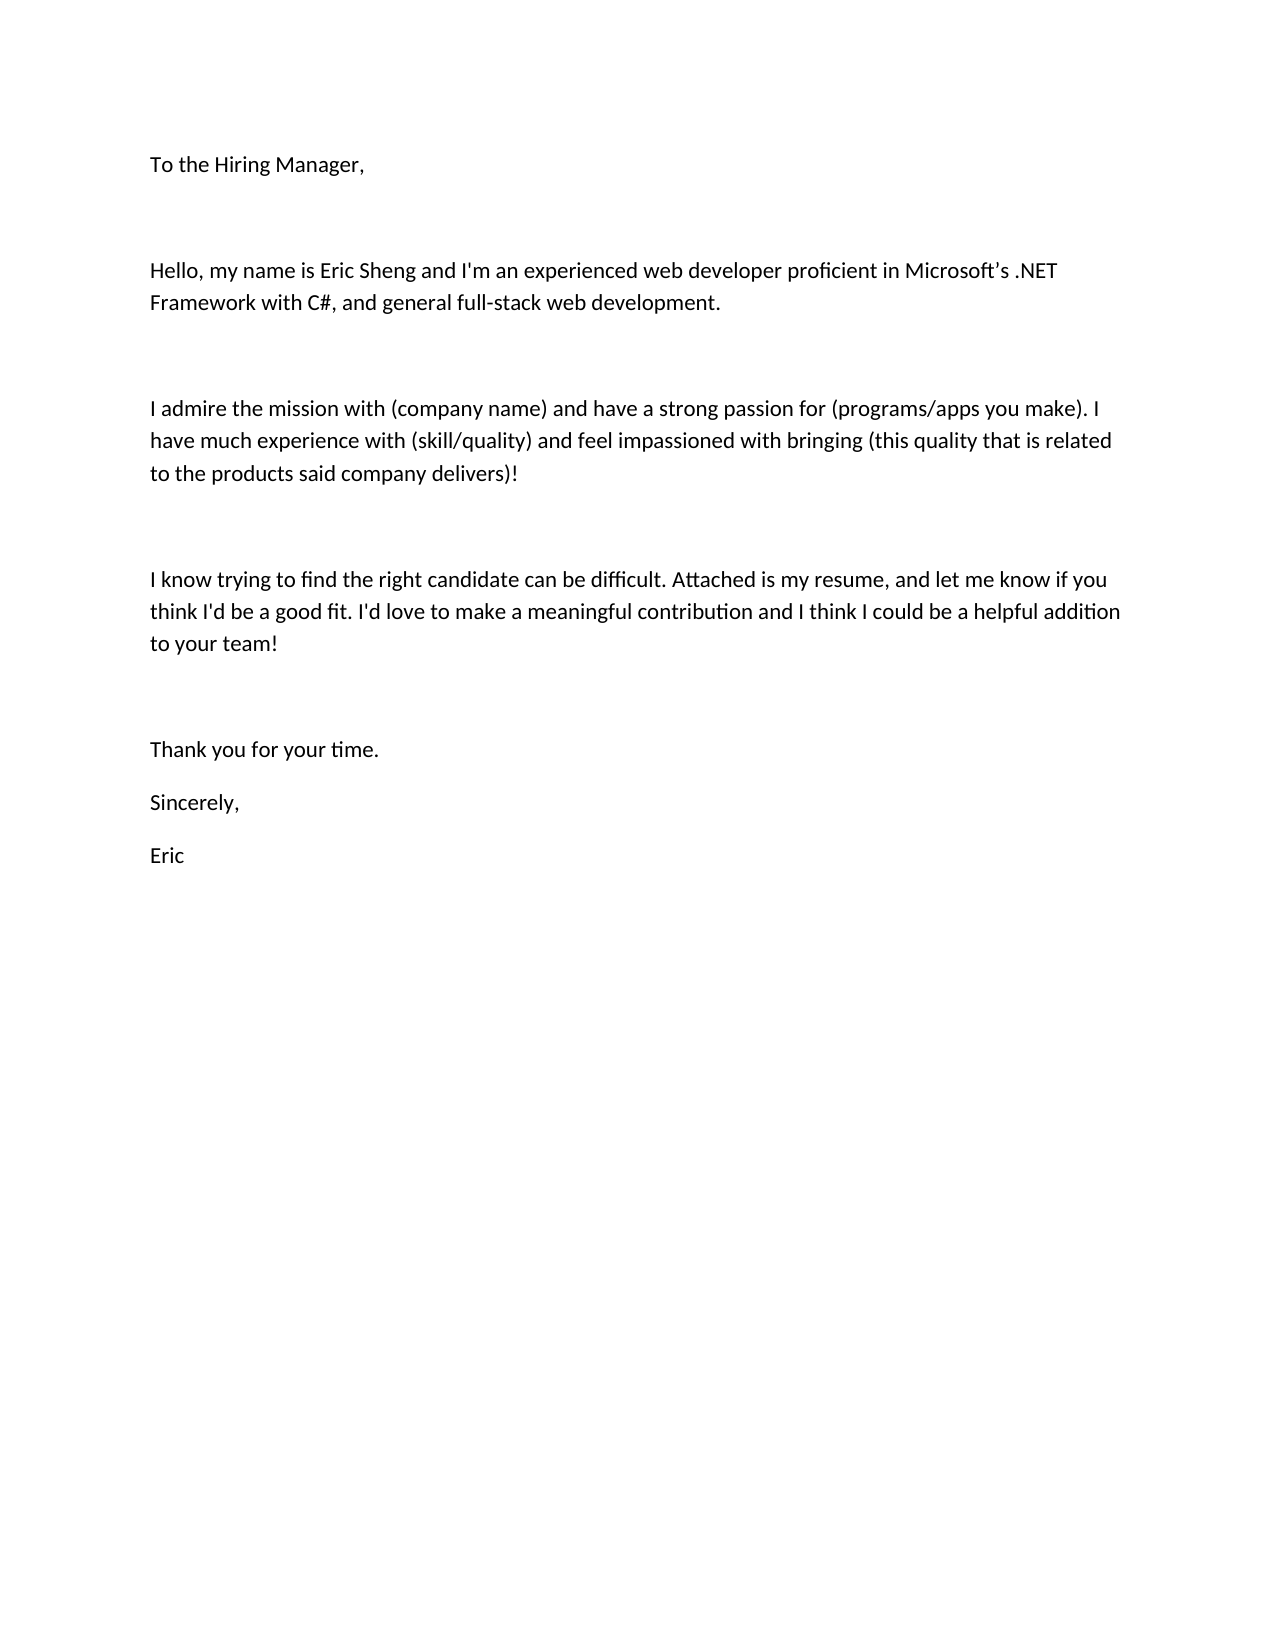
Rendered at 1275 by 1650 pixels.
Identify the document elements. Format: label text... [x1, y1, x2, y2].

text To the Hiring Manager, [150, 150, 1125, 178]
text I know trying to find the right candidate can be difficult. Attached is my resume, and let me know if you think I'd be a good fit. I'd love to make a meaningful contribution and I think I could be a helpful addition to your team! [150, 565, 1125, 657]
text Eric [150, 841, 1125, 869]
text Sincerely, [150, 788, 1125, 816]
text Thank you for your time. [150, 735, 1125, 763]
text Hello, my name is Eric Sheng and I'm an experienced web developer proficient in Microsoft’s .NET Framework with C#, and general full-stack web development. [150, 256, 1125, 316]
text I admire the mission with (company name) and have a strong passion for (programs/apps you make). I have much experience with (skill/quality) and feel impassioned with bringing (this quality that is related to the products said company delivers)! [150, 394, 1125, 487]
